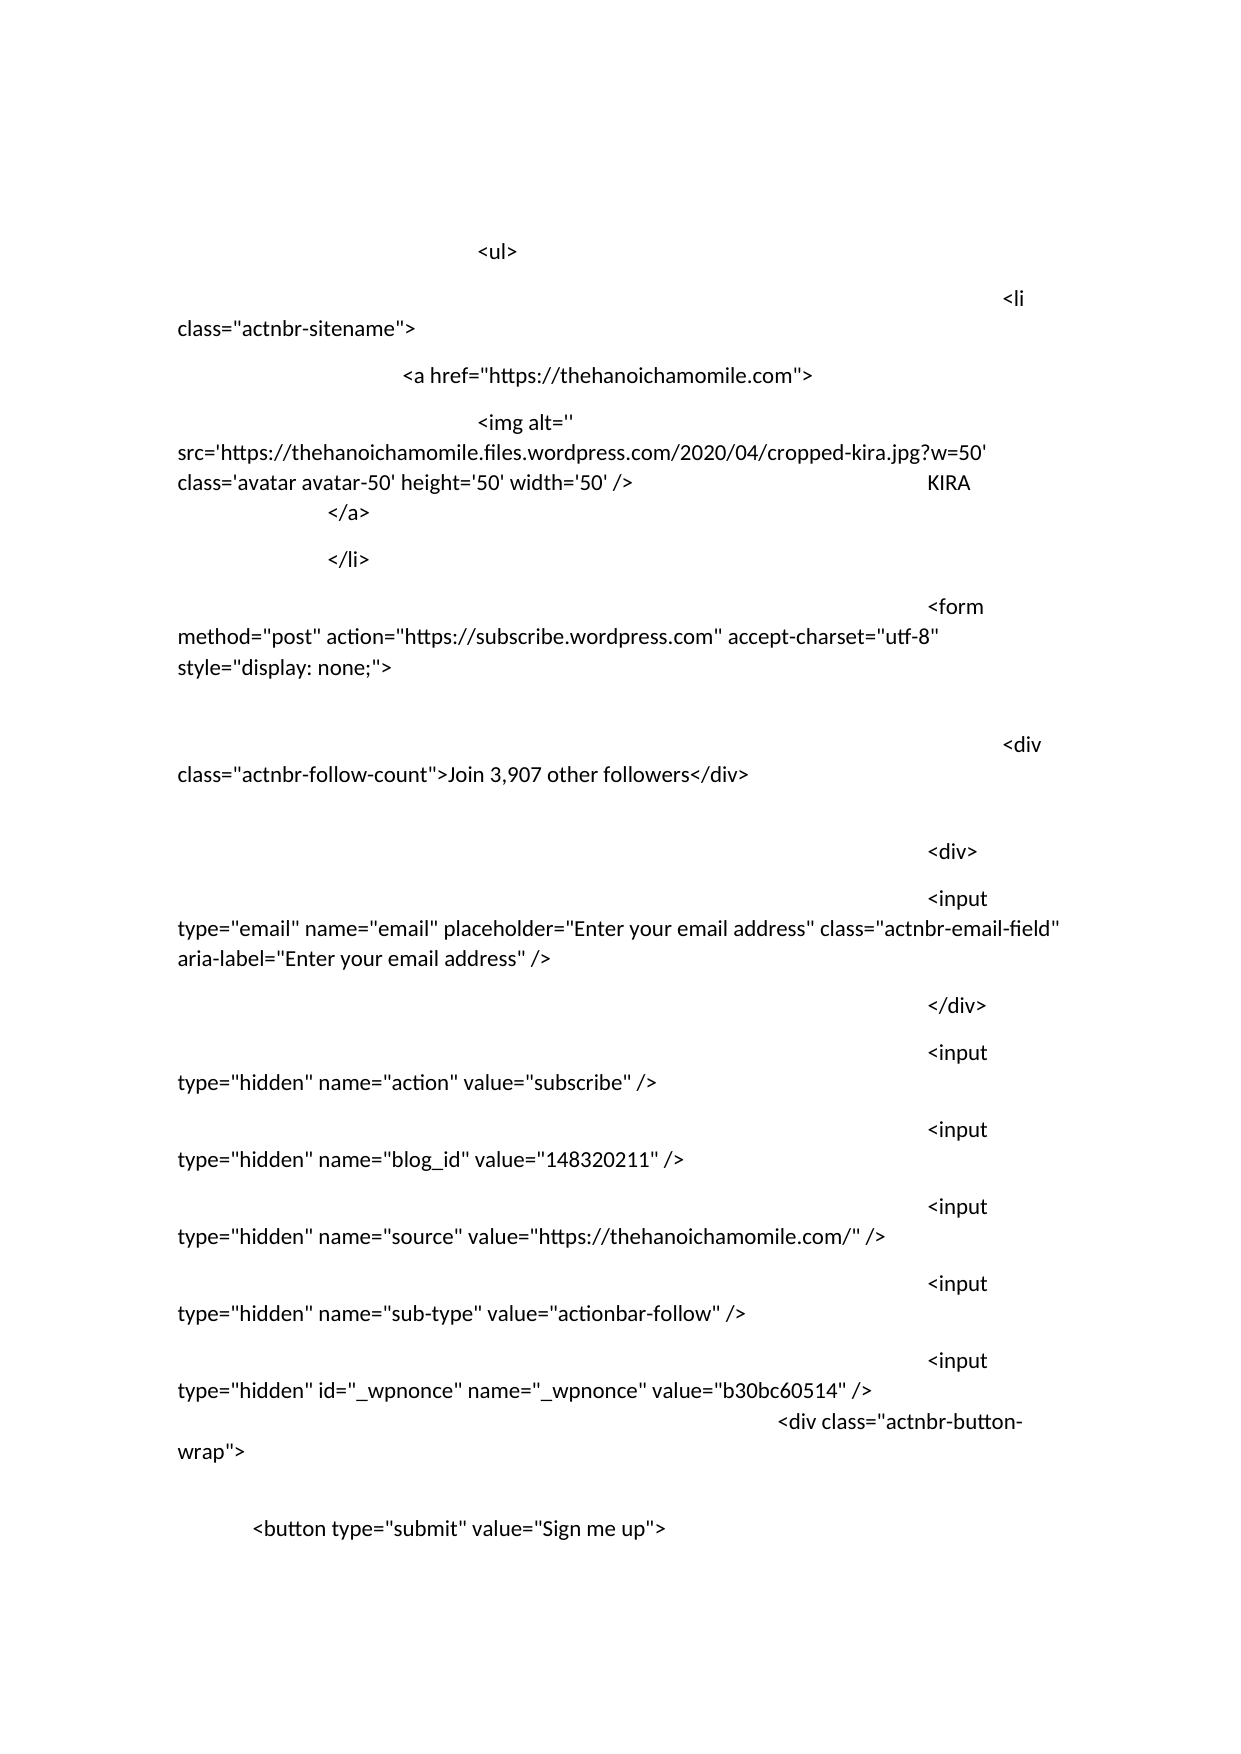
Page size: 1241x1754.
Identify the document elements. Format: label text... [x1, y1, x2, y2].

text <div> [177, 807, 1063, 865]
text <input type="hidden" name="sub-type" value="actionbar-follow" /> [177, 1269, 1063, 1327]
text </div> [177, 991, 1063, 1019]
text <input type="hidden" name="blog_id" value="148320211" /> [177, 1115, 1063, 1173]
text </li> [177, 545, 1063, 573]
text <a href="https://thehanoichamomile.com"> [177, 361, 1063, 389]
text <input type="hidden" id="_wpnonce" name="_wpnonce" value="b30bc60514" /> <div class="actnbr-button-wrap"> [177, 1346, 1063, 1465]
text <div class="actnbr-follow-count">Join 3,907 other followers</div> [177, 699, 1063, 788]
text <li class="actnbr-sitename"> [177, 284, 1063, 342]
text <form method="post" action="https://subscribe.wordpress.com" accept-charset="utf-8" style="display: none;"> [177, 592, 1063, 681]
text <button type="submit" value="Sign me up"> [177, 1484, 1063, 1542]
text <ul> [177, 207, 1063, 265]
text <img alt='' src='https://thehanoichamomile.files.wordpress.com/2020/04/cropped-kira.jpg?w=50' class='avatar avatar-50' height='50' width='50' /> KIRA </a> [177, 408, 1063, 526]
text <input type="email" name="email" placeholder="Enter your email address" class="actnbr-email-field" aria-label="Enter your email address" /> [177, 884, 1063, 972]
text <input type="hidden" name="action" value="subscribe" /> [177, 1038, 1063, 1096]
text <input type="hidden" name="source" value="https://thehanoichamomile.com/" /> [177, 1192, 1063, 1250]
